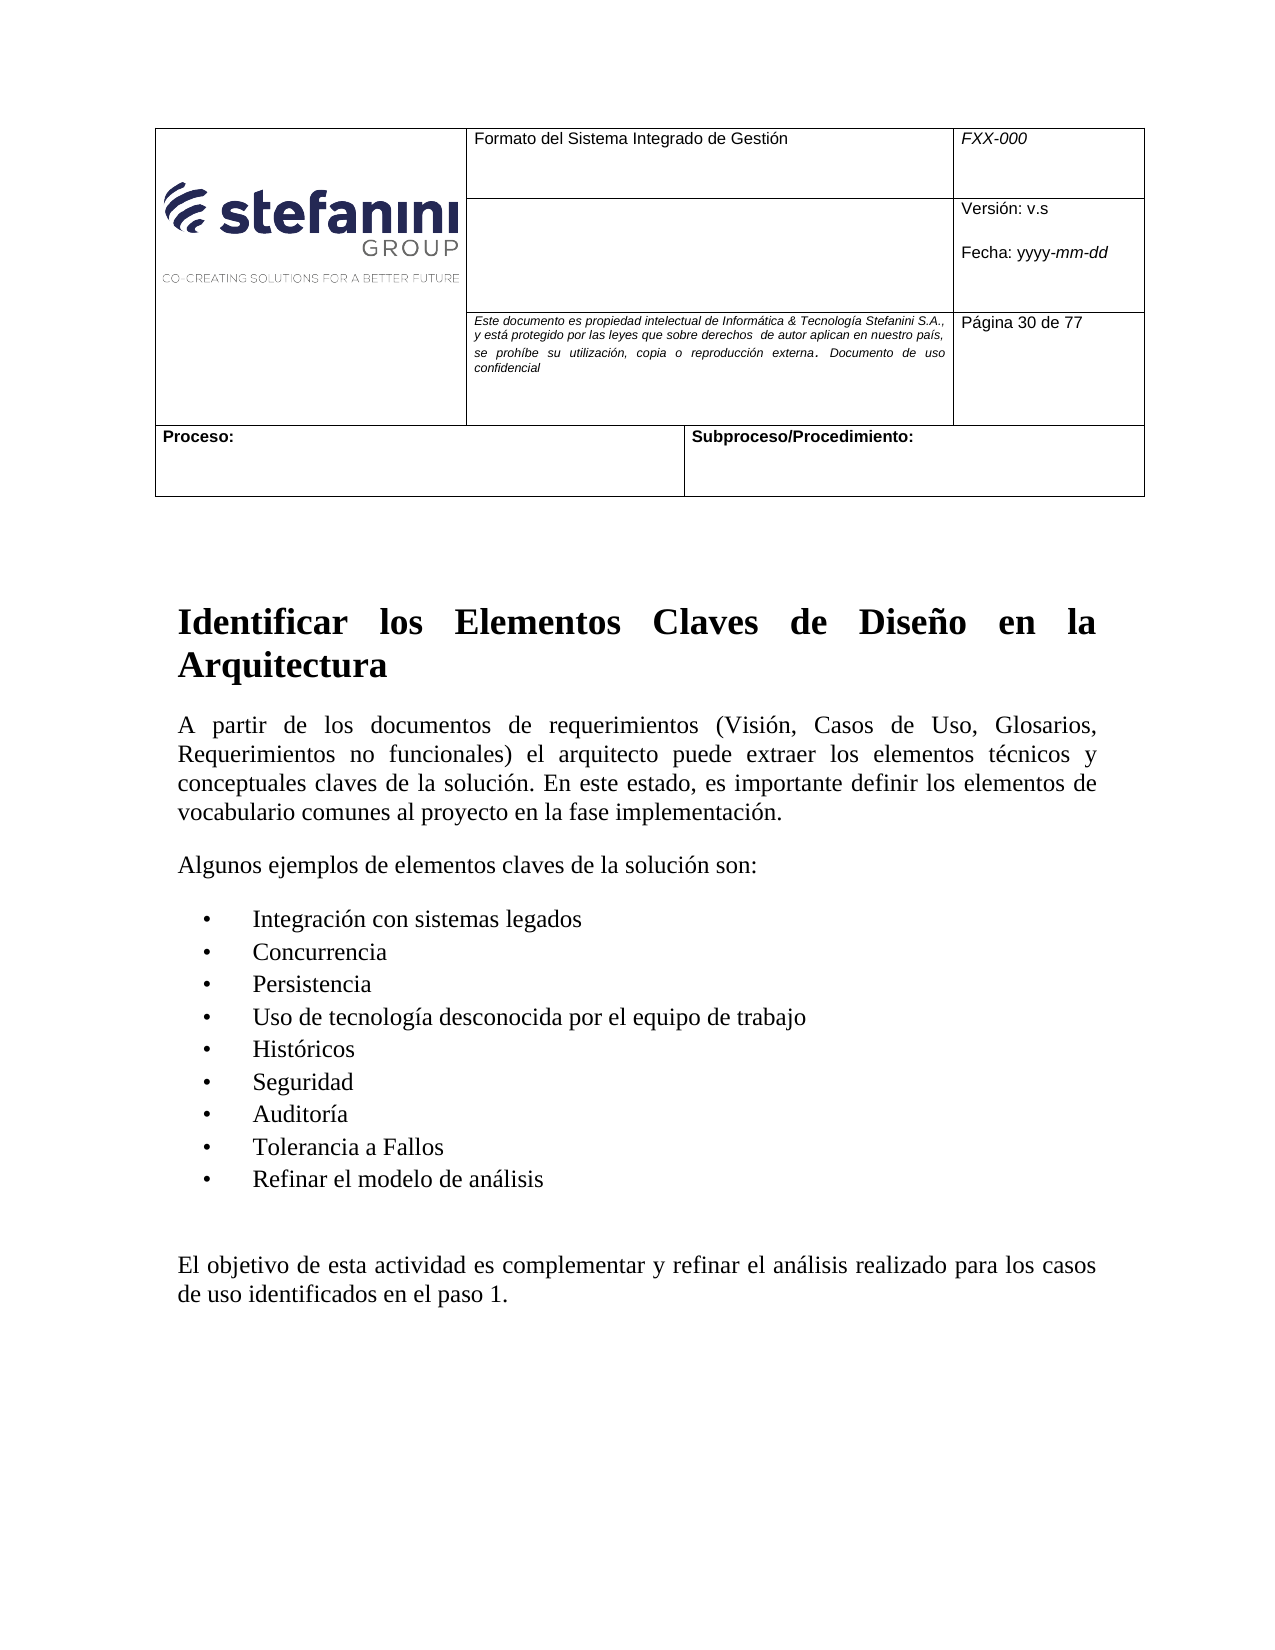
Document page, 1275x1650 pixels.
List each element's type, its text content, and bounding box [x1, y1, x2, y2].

list Tolerancia a Fallos [202, 1132, 1098, 1161]
list Persistencia [202, 969, 1098, 998]
text El objetivo de esta actividad es complementar y refinar el análisis realizado para los casos de uso identificados en el paso 1. [177, 1251, 1098, 1308]
list Históricos [202, 1034, 1098, 1063]
list Uso de tecnología desconocida por el equipo de trabajo [202, 1002, 1098, 1031]
list Seguridad [202, 1067, 1098, 1096]
list Concurrencia [202, 937, 1098, 966]
subtitle Identificar los Elementos Claves de Diseño en la Arquitectura [177, 599, 1098, 686]
list Auditoría [202, 1099, 1098, 1128]
text A partir de los documentos de requerimientos (Visión, Casos de Uso, Glosarios, Requerimientos no funcionales) el arquitecto puede extraer los elementos técnicos y conceptuales claves de la solución. En este estado, es importante definir los elementos de vocabulario comunes al proyecto en la fase implementación. [177, 711, 1098, 826]
list Refinar el modelo de análisis [202, 1164, 1098, 1193]
text Algunos ejemplos de elementos claves de la solución son: [177, 851, 1098, 879]
picture [162, 182, 460, 286]
list Integración con sistemas legados [202, 904, 1098, 933]
